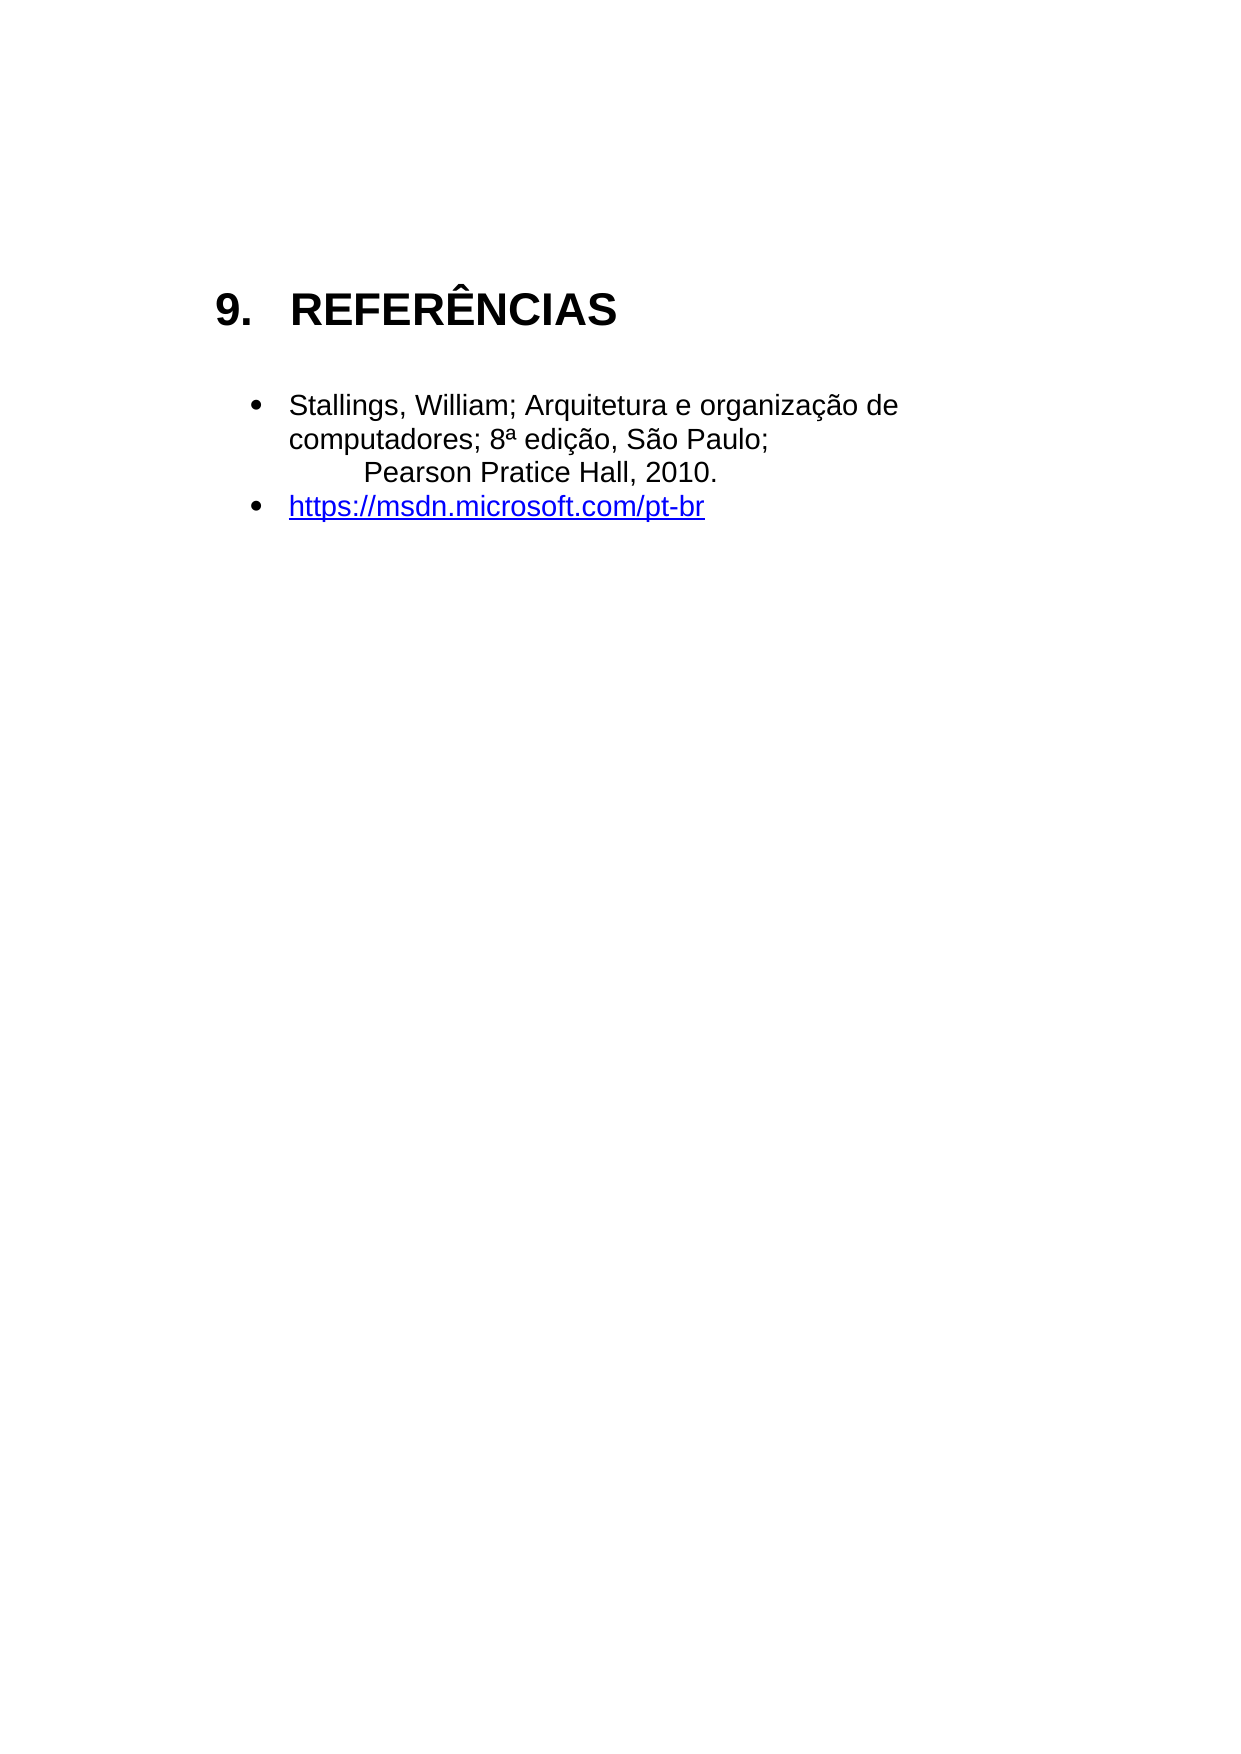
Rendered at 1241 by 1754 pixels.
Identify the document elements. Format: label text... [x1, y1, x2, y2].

text Pearson Pratice Hall, 2010. [177, 455, 1093, 489]
list REFERÊNCIAS [215, 283, 1093, 335]
list https://msdn.microsoft.com/pt-br [251, 489, 1093, 523]
list Stallings, William; Arquitetura e organização de computadores; 8ª edição, São Paulo; [251, 388, 1093, 455]
